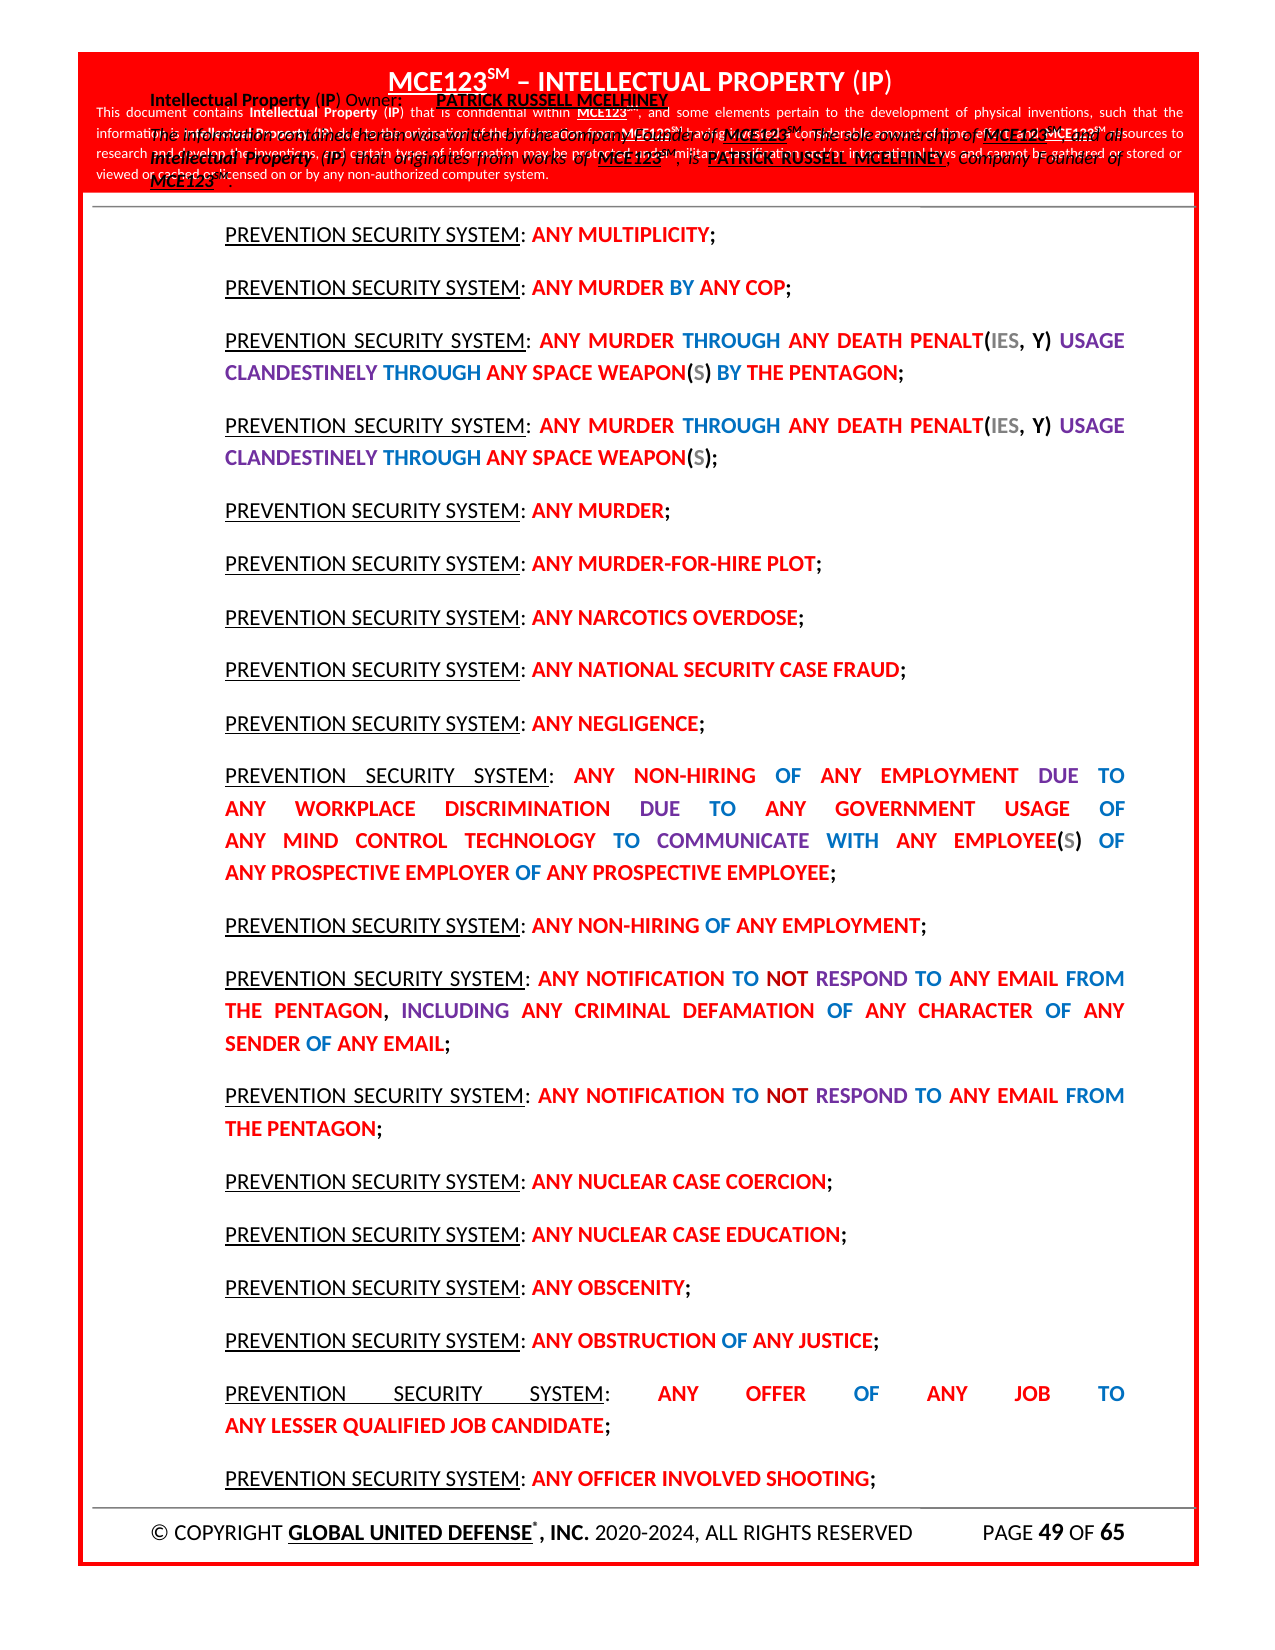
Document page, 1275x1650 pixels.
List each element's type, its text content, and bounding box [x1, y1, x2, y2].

text PREVENTION SECURITY SYSTEM: ANY NATIONAL SECURITY CASE FRAUD; [225, 656, 1125, 684]
text PREVENTION SECURITY SYSTEM: ANY OBSTRUCTION OF ANY JUSTICE; [225, 1326, 1125, 1354]
text PREVENTION SECURITY SYSTEM: ANY MURDER; [225, 497, 1125, 524]
text PREVENTION SECURITY SYSTEM: ANY MURDER BY ANY COP; [225, 273, 1125, 301]
text PREVENTION SECURITY SYSTEM: ANY NUCLEAR CASE EDUCATION; [225, 1220, 1125, 1248]
text PREVENTION SECURITY SYSTEM: ANY OFFER OF ANY JOB TO ANY LESSER QUALIFIED JOB CANDIDATE; [225, 1379, 1125, 1439]
text PREVENTION SECURITY SYSTEM: ANY MURDER THROUGH ANY DEATH PENALT(IES, Y) USAGE CLANDESTINELY THROUGH ANY SPACE WEAPON(S) BY THE PENTAGON; [225, 326, 1125, 386]
text PREVENTION SECURITY SYSTEM: ANY OBSCENITY; [225, 1273, 1125, 1301]
text PREVENTION SECURITY SYSTEM: ANY NARCOTICS OVERDOSE; [225, 603, 1125, 631]
text PREVENTION SECURITY SYSTEM: ANY MURDER-FOR-HIRE PLOT; [225, 549, 1125, 578]
text PREVENTION SECURITY SYSTEM: ANY NUCLEAR CASE COERCION; [225, 1167, 1125, 1195]
text PREVENTION SECURITY SYSTEM: ANY MURDER THROUGH ANY DEATH PENALT(IES, Y) USAGE CLANDESTINELY THROUGH ANY SPACE WEAPON(S); [225, 411, 1125, 472]
text PREVENTION SECURITY SYSTEM: ANY NOTIFICATION TO NOT RESPOND TO ANY EMAIL FROM THE PENTAGON, INCLUDING ANY CRIMINAL DEFAMATION OF ANY CHARACTER OF ANY SENDER OF ANY EMAIL; [225, 964, 1125, 1057]
text PREVENTION SECURITY SYSTEM: ANY NEGLIGENCE; [225, 709, 1125, 737]
text PREVENTION SECURITY SYSTEM: ANY MULTIPLICITY; [225, 220, 1125, 248]
text PREVENTION SECURITY SYSTEM: ANY NOTIFICATION TO NOT RESPOND TO ANY EMAIL FROM THE PENTAGON; [225, 1082, 1125, 1142]
text PREVENTION SECURITY SYSTEM: ANY NON-HIRING OF ANY EMPLOYMENT; [225, 911, 1125, 939]
text PREVENTION SECURITY SYSTEM: ANY NON-HIRING OF ANY EMPLOYMENT DUE TO ANY WORKPLACE DISCRIMINATION DUE TO ANY GOVERNMENT USAGE OF ANY MIND CONTROL TECHNOLOGY TO COMMUNICATE WITH ANY EMPLOYEE(S) OF ANY PROSPECTIVE EMPLOYER OF ANY PROSPECTIVE EMPLOYEE; [225, 762, 1125, 886]
text PREVENTION SECURITY SYSTEM: ANY OFFICER INVOLVED SHOOTING; [225, 1464, 1125, 1492]
